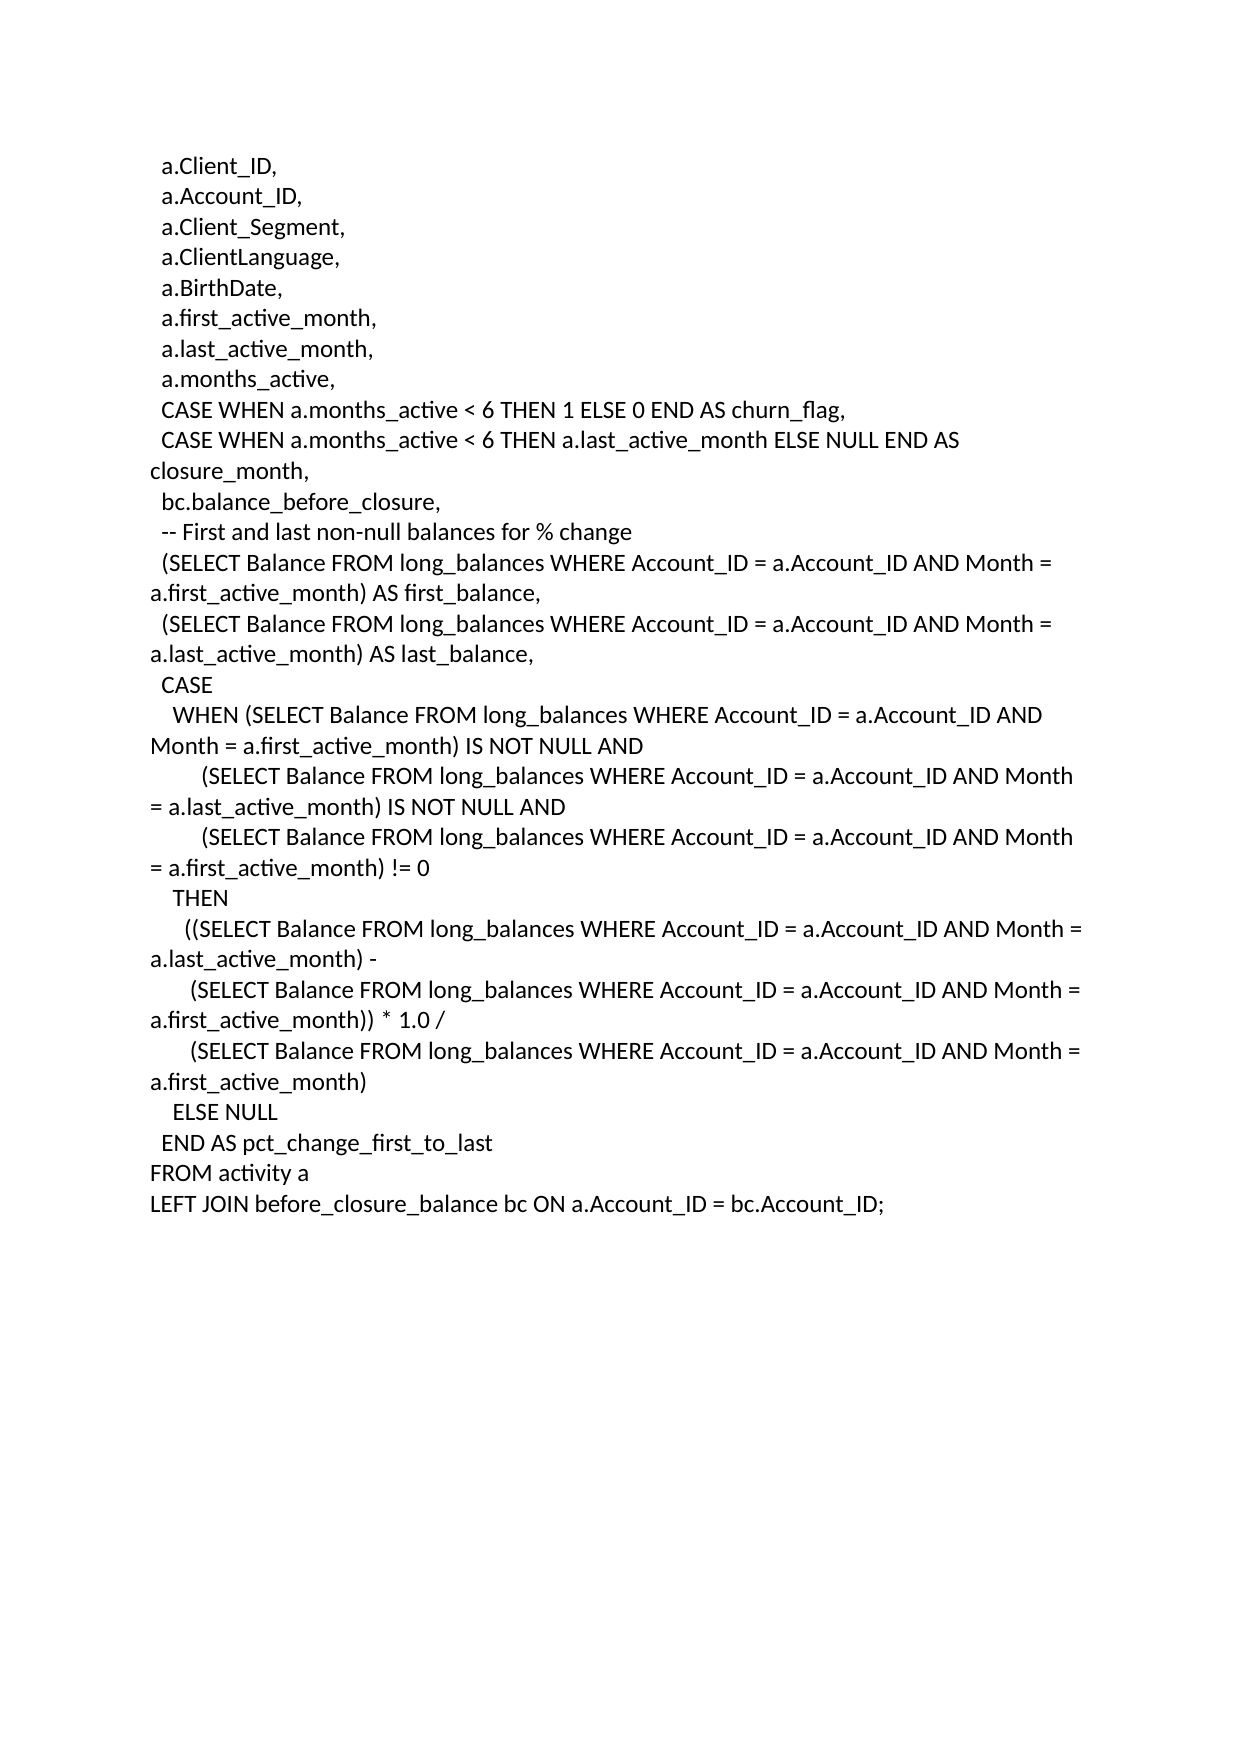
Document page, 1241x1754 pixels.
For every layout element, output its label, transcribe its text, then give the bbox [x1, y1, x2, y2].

text (SELECT Balance FROM long_balances WHERE Account_ID = a.Account_ID AND Month = a.last_active_month) IS NOT NULL AND [150, 760, 1090, 821]
text -- First and last non-null balances for % change [150, 516, 1090, 547]
text a.BirthDate, [150, 272, 1090, 303]
text (SELECT Balance FROM long_balances WHERE Account_ID = a.Account_ID AND Month = a.first_active_month) AS first_balance, [150, 547, 1090, 608]
text WHEN (SELECT Balance FROM long_balances WHERE Account_ID = a.Account_ID AND Month = a.first_active_month) IS NOT NULL AND [150, 699, 1090, 760]
text (SELECT Balance FROM long_balances WHERE Account_ID = a.Account_ID AND Month = a.first_active_month) [150, 1035, 1090, 1096]
text (SELECT Balance FROM long_balances WHERE Account_ID = a.Account_ID AND Month = a.first_active_month) != 0 [150, 821, 1090, 882]
text a.Client_Segment, [150, 211, 1090, 242]
text a.Account_ID, [150, 181, 1090, 211]
text THEN [150, 882, 1090, 913]
text FROM activity a [150, 1157, 1090, 1188]
text a.Client_ID, [150, 150, 1090, 181]
text a.months_active, [150, 364, 1090, 394]
text a.first_active_month, [150, 303, 1090, 333]
text (SELECT Balance FROM long_balances WHERE Account_ID = a.Account_ID AND Month = a.first_active_month)) * 1.0 / [150, 974, 1090, 1035]
text a.last_active_month, [150, 333, 1090, 364]
text LEFT JOIN before_closure_balance bc ON a.Account_ID = bc.Account_ID; [150, 1188, 1090, 1218]
text ELSE NULL [150, 1096, 1090, 1127]
text bc.balance_before_closure, [150, 486, 1090, 516]
text (SELECT Balance FROM long_balances WHERE Account_ID = a.Account_ID AND Month = a.last_active_month) AS last_balance, [150, 608, 1090, 669]
text CASE WHEN a.months_active < 6 THEN 1 ELSE 0 END AS churn_flag, [150, 394, 1090, 425]
text ((SELECT Balance FROM long_balances WHERE Account_ID = a.Account_ID AND Month = a.last_active_month) - [150, 913, 1090, 974]
text CASE WHEN a.months_active < 6 THEN a.last_active_month ELSE NULL END AS closure_month, [150, 425, 1090, 486]
text CASE [150, 669, 1090, 699]
text a.ClientLanguage, [150, 242, 1090, 272]
text END AS pct_change_first_to_last [150, 1127, 1090, 1157]
